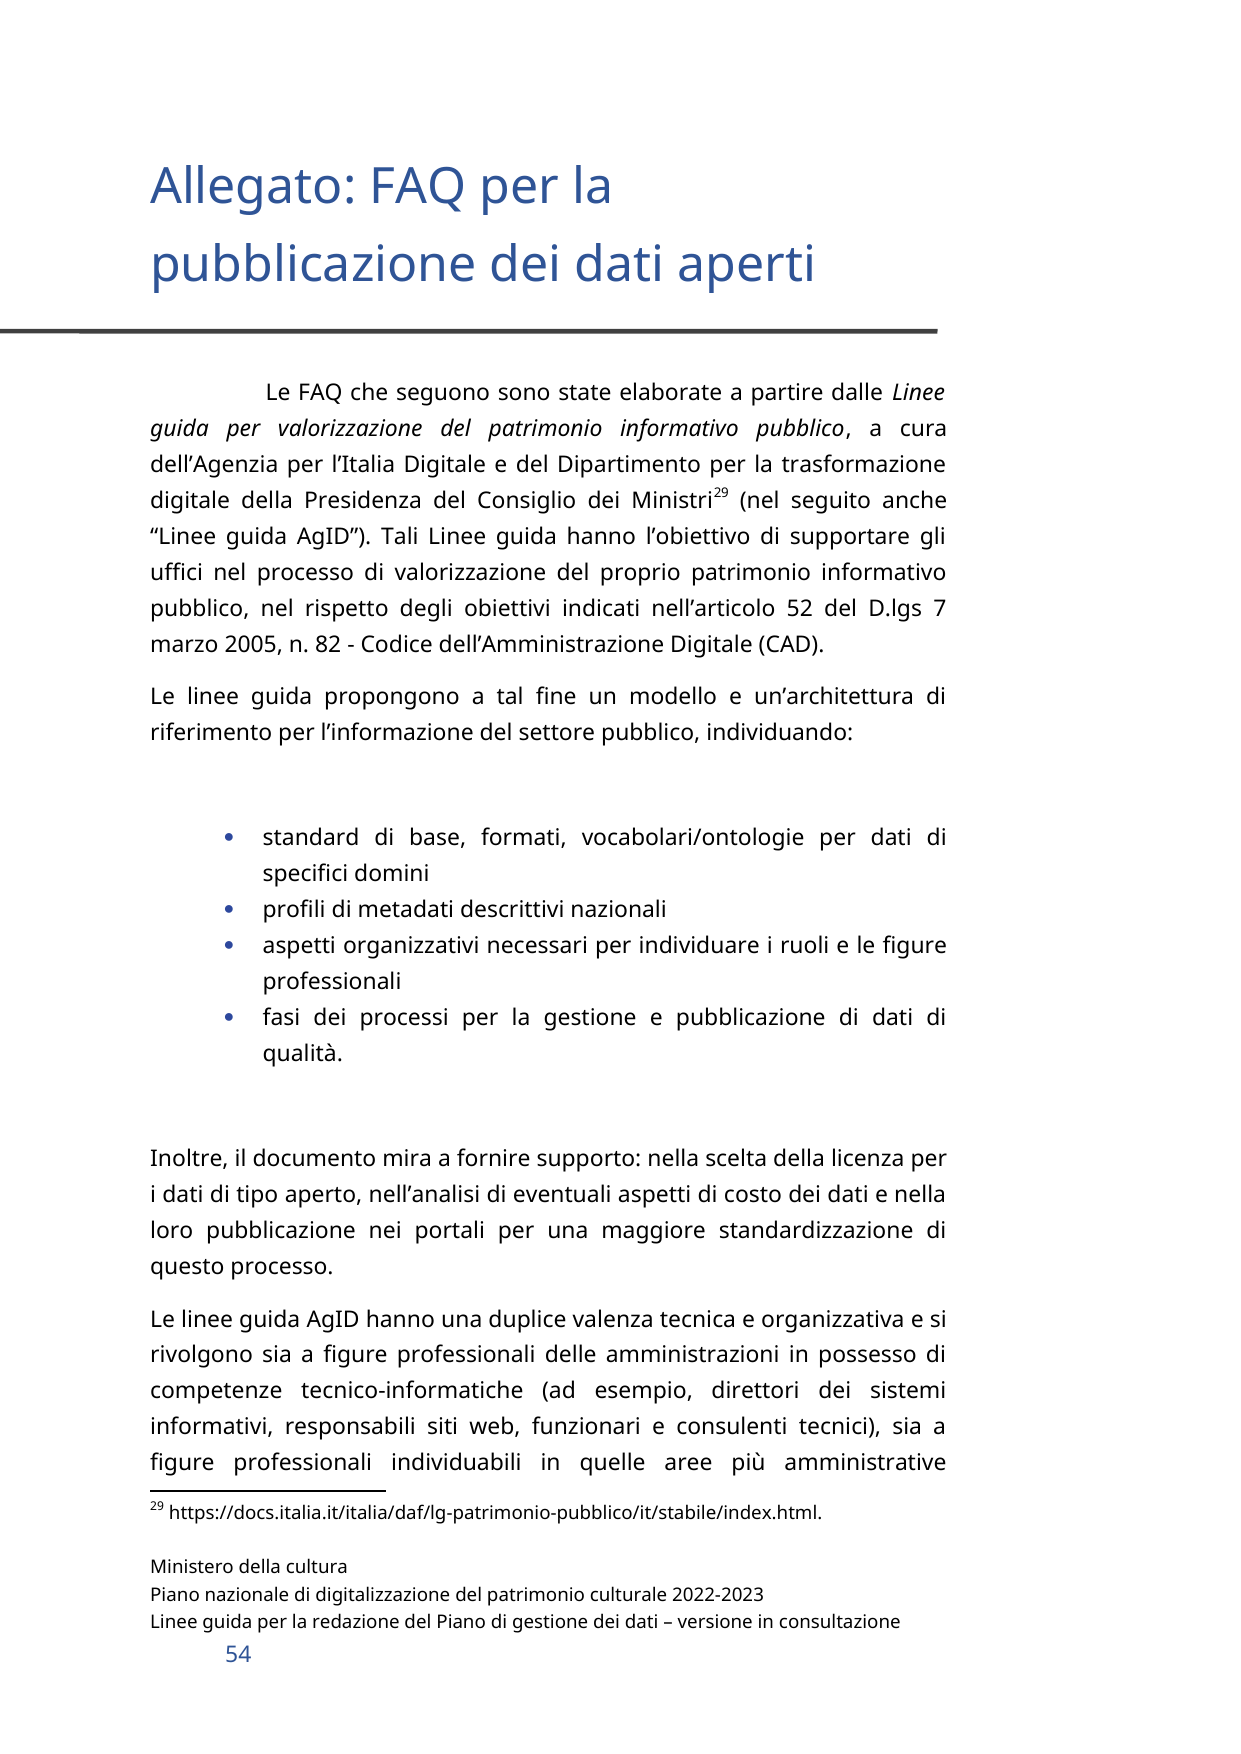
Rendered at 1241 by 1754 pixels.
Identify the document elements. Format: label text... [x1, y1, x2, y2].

text Le FAQ che seguono sono state elaborate a partire dalle Linee guida per valorizzazione del patrimonio informativo pubblico, a cura dell’Agenzia per l’Italia Digitale e del Dipartimento per la trasformazione digitale della Presidenza del Consiglio dei Ministri (nel seguito anche “Linee guida AgID”). Tali Linee guida hanno l’obiettivo di supportare gli uffici nel processo di valorizzazione del proprio patrimonio informativo pubblico, nel rispetto degli obiettivi indicati nell’articolo 52 del D.lgs 7 marzo 2005, n. 82 - Codice dell’Amministrazione Digitale (CAD). [150, 376, 947, 659]
list aspetti organizzativi necessari per individuare i ruoli e le figure professionali [225, 929, 947, 996]
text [150, 1302, 947, 1477]
text Inoltre, il documento mira a fornire supporto: nella scelta della licenza per i dati di tipo aperto, nell’analisi di eventuali aspetti di costo dei dati e nella loro pubblicazione nei portali per una maggiore standardizzazione di questo processo. [150, 1142, 947, 1281]
list standard di base, formati, vocabolari/ontologie per dati di specifici domini [225, 821, 947, 888]
list fasi dei processi per la gestione e pubblicazione di dati di qualità. [225, 1001, 947, 1068]
list profili di metadati descrittivi nazionali [225, 893, 947, 924]
text Le linee guida propongono a tal fine un modello e un’architettura di riferimento per l’informazione del settore pubblico, individuando: [150, 680, 947, 747]
subtitle Allegato: FAQ per la pubblicazione dei dati aperti [150, 150, 947, 296]
